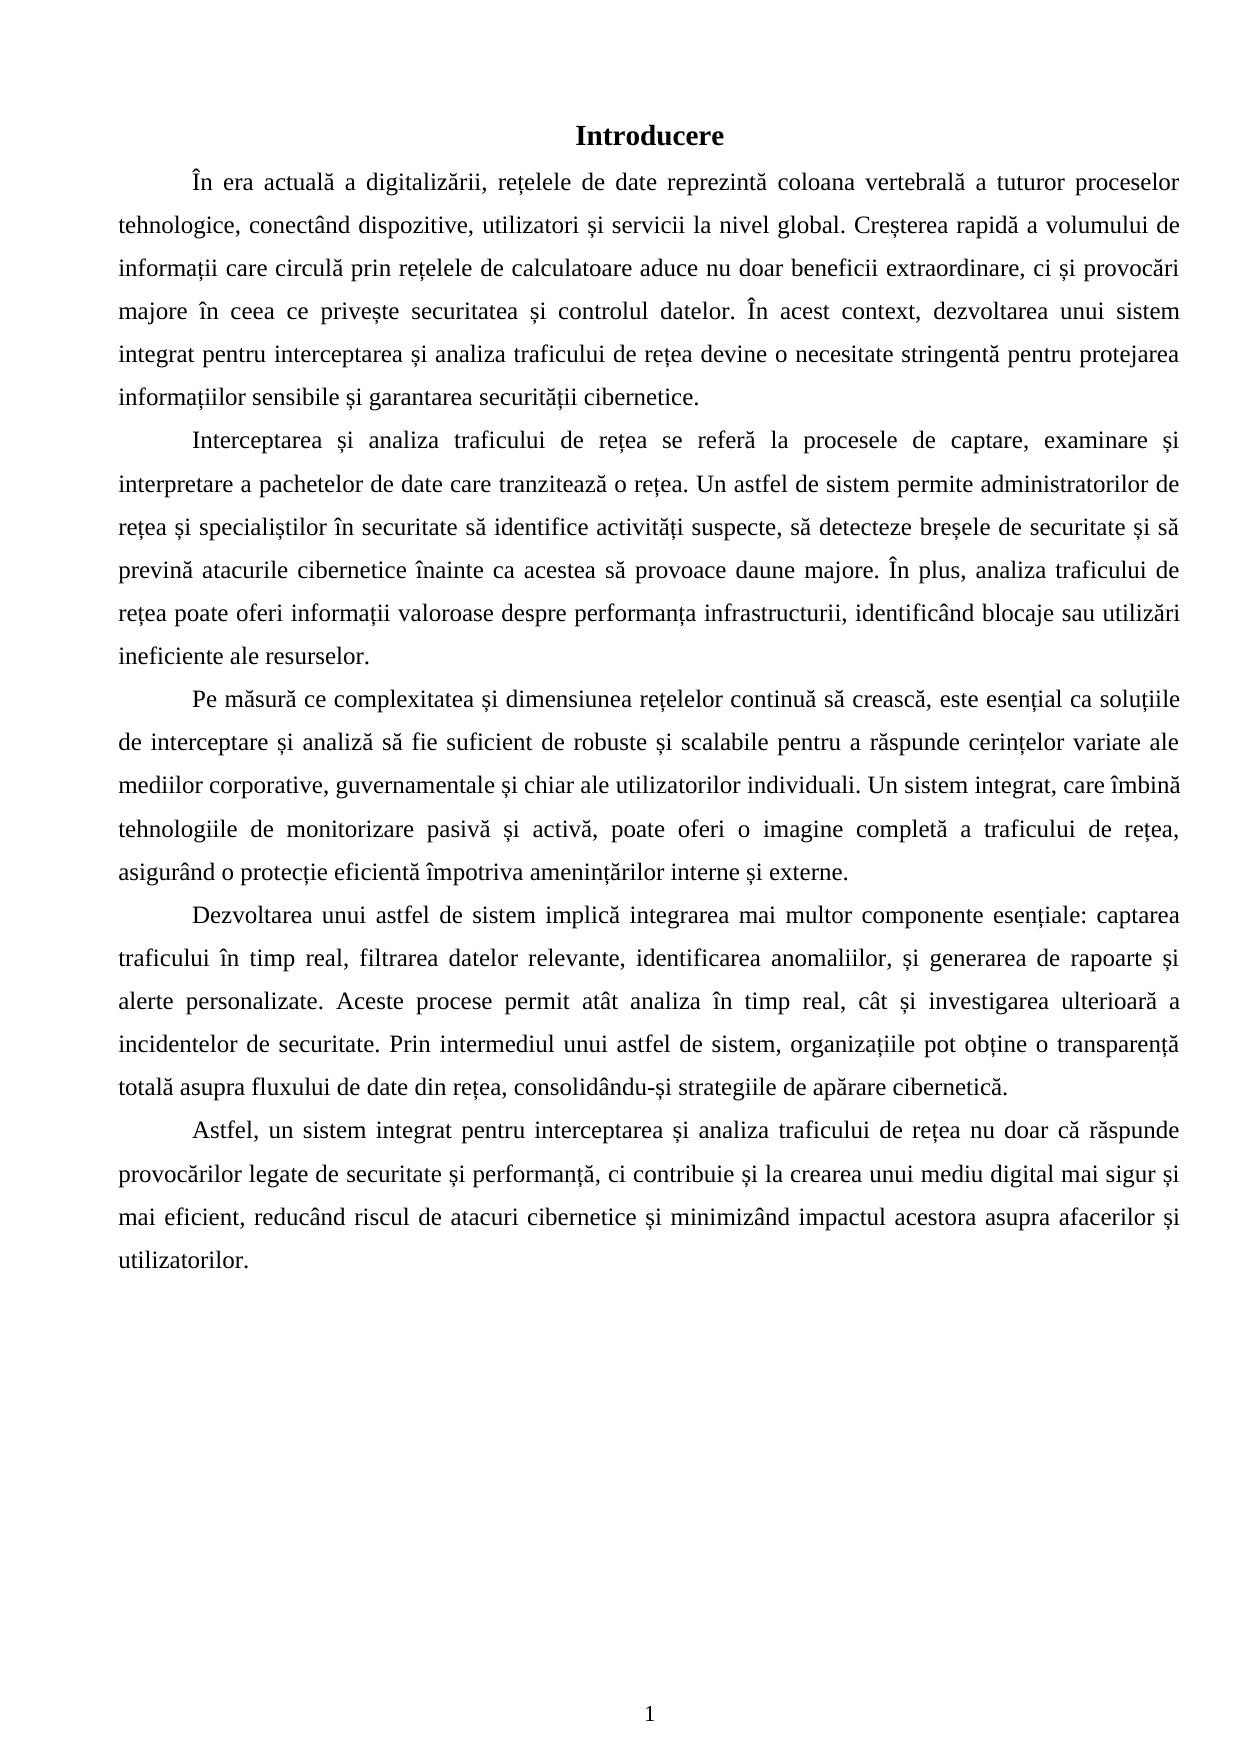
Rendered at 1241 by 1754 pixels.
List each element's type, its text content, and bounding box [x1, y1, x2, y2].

text Interceptarea și analiza traficului de rețea se referă la procesele de captare, examinare și interpretare a pachetelor de date care tranzitează o rețea. Un astfel de sistem permite administratorilor de rețea și specialiștilor în securitate să identifice activități suspecte, să detecteze breșele de securitate și să prevină atacurile cibernetice înainte ca acestea să provoace daune majore. În plus, analiza traficului de rețea poate oferi informații valoroase despre performanța infrastructurii, identificând blocaje sau utilizări ineficiente ale resurselor. [118, 426, 1181, 670]
text În era actuală a digitalizării, rețelele de date reprezintă coloana vertebrală a tuturor proceselor tehnologice, conectând dispozitive, utilizatori și servicii la nivel global. Creșterea rapidă a volumului de informații care circulă prin rețelele de calculatoare aduce nu doar beneficii extraordinare, ci și provocări majore în ceea ce privește securitatea și controlul datelor. În acest context, dezvoltarea unui sistem integrat pentru interceptarea și analiza traficului de rețea devine o necesitate stringentă pentru protejarea informațiilor sensibile și garantarea securității cibernetice. [118, 167, 1181, 411]
text Pe măsură ce complexitatea și dimensiunea rețelelor continuă să crească, este esențial ca soluțiile de interceptare și analiză să fie suficient de robuste și scalabile pentru a răspunde cerințelor variate ale mediilor corporative, guvernamentale și chiar ale utilizatorilor individuali. Un sistem integrat, care îmbină tehnologiile de monitorizare pasivă și activă, poate oferi o imagine completă a traficului de rețea, asigurând o protecție eficientă împotriva amenințărilor interne și externe. [118, 684, 1181, 886]
text Astfel, un sistem integrat pentru interceptarea și analiza traficului de rețea nu doar că răspunde provocărilor legate de securitate și performanță, ci contribuie și la crearea unui mediu digital mai sigur și mai eficient, reducând riscul de atacuri cibernetice și minimizând impactul acestora asupra afacerilor și utilizatorilor. [118, 1116, 1181, 1274]
subtitle Introducere [118, 118, 1181, 152]
text Dezvoltarea unui astfel de sistem implică integrarea mai multor componente esențiale: captarea traficului în timp real, filtrarea datelor relevante, identificarea anomaliilor, și generarea de rapoarte și alerte personalizate. Aceste procese permit atât analiza în timp real, cât și investigarea ulterioară a incidentelor de securitate. Prin intermediul unui astfel de sistem, organizațiile pot obține o transparență totală asupra fluxului de date din rețea, consolidându-și strategiile de apărare cibernetică. [118, 900, 1181, 1101]
